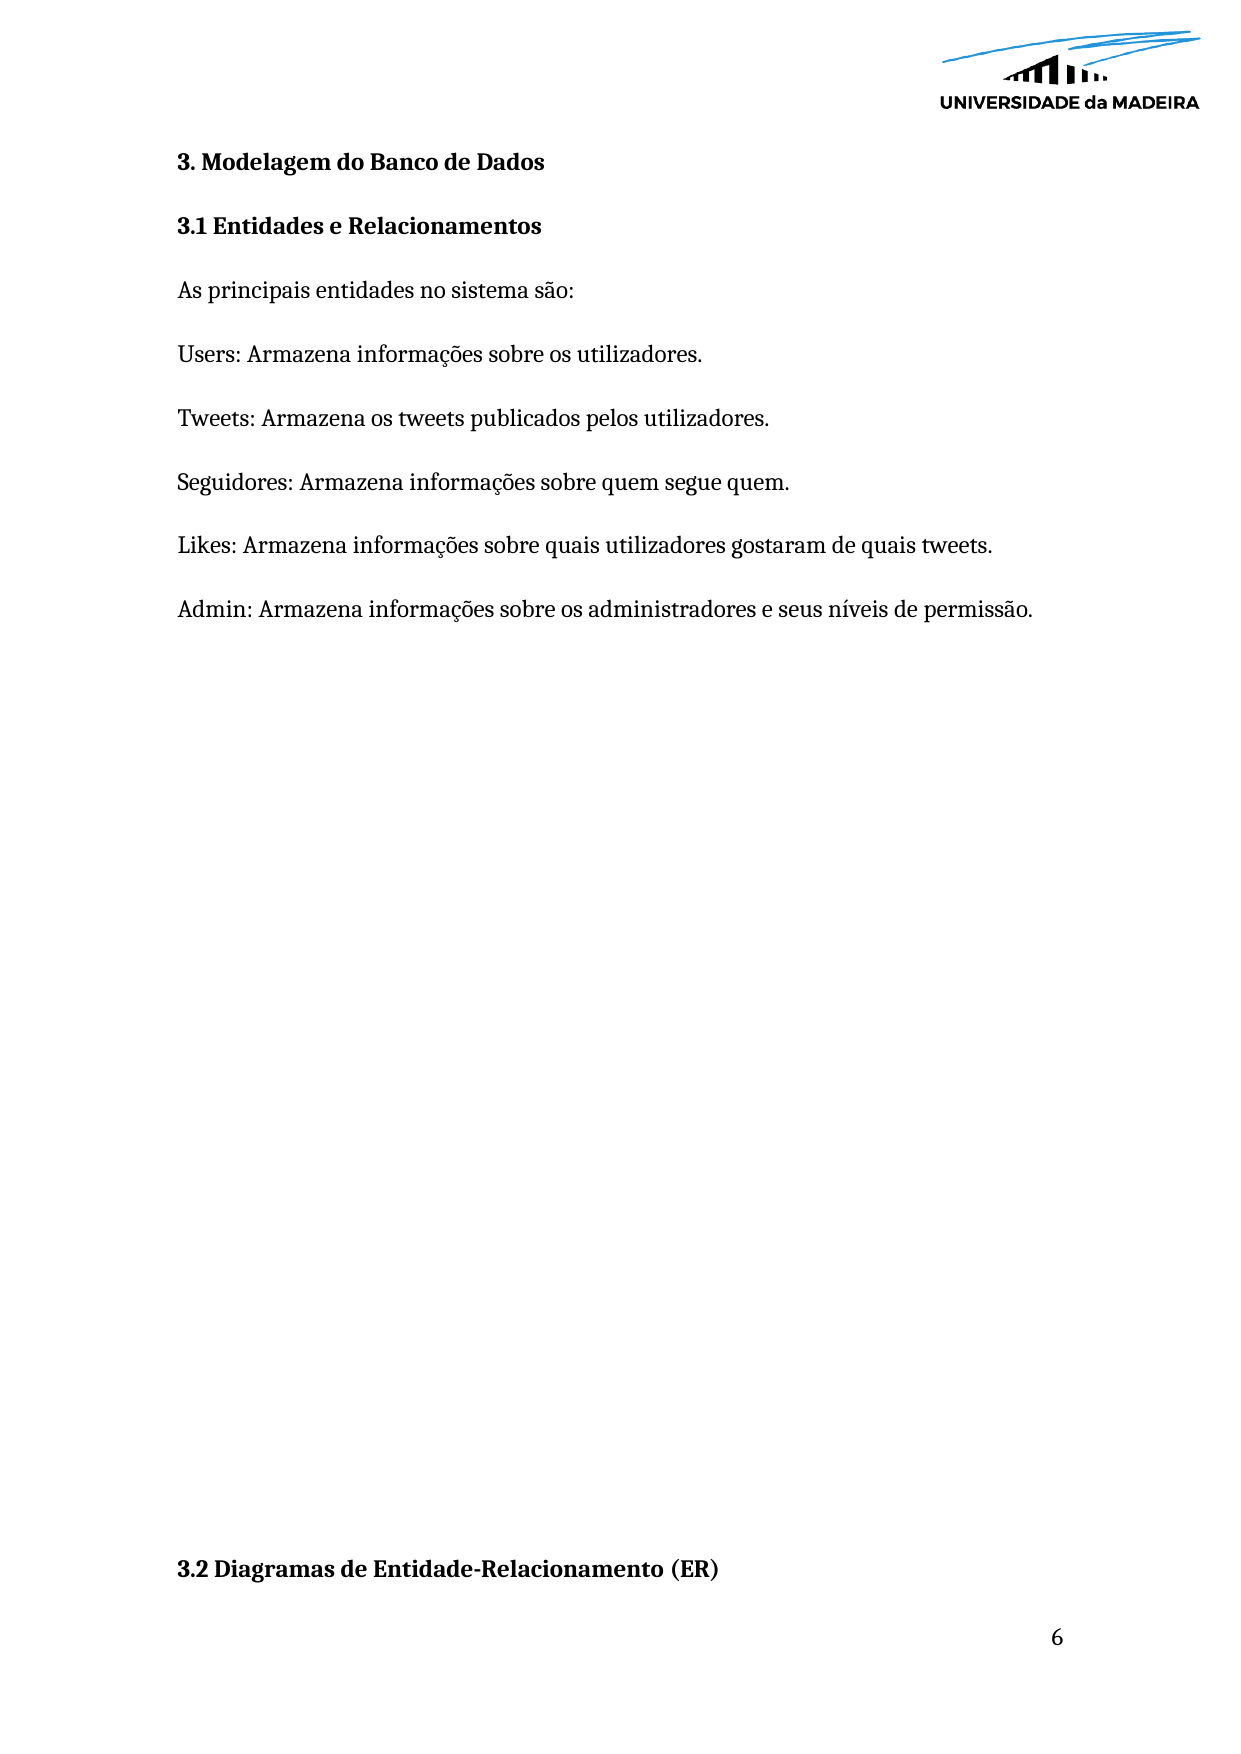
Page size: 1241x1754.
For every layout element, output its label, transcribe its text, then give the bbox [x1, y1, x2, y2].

text 3.2 Diagramas de Entidade-Relacionamento (ER) [177, 1555, 1063, 1583]
text Seguidores: Armazena informações sobre quem segue quem. [177, 467, 1063, 496]
picture [939, 29, 1204, 111]
text Users: Armazena informações sobre os utilizadores. [177, 339, 1063, 368]
text As principais entidades no sistema são: [177, 276, 1063, 304]
text Tweets: Armazena os tweets publicados pelos utilizadores. [177, 403, 1063, 432]
text Admin: Armazena informações sobre os administradores e seus níveis de permissão. [177, 595, 1063, 624]
text 3.1 Entidades e Relacionamentos [177, 212, 1063, 240]
text 3. Modelagem do Banco de Dados [177, 148, 1063, 176]
text Likes: Armazena informações sobre quais utilizadores gostaram de quais tweets. [177, 531, 1063, 560]
